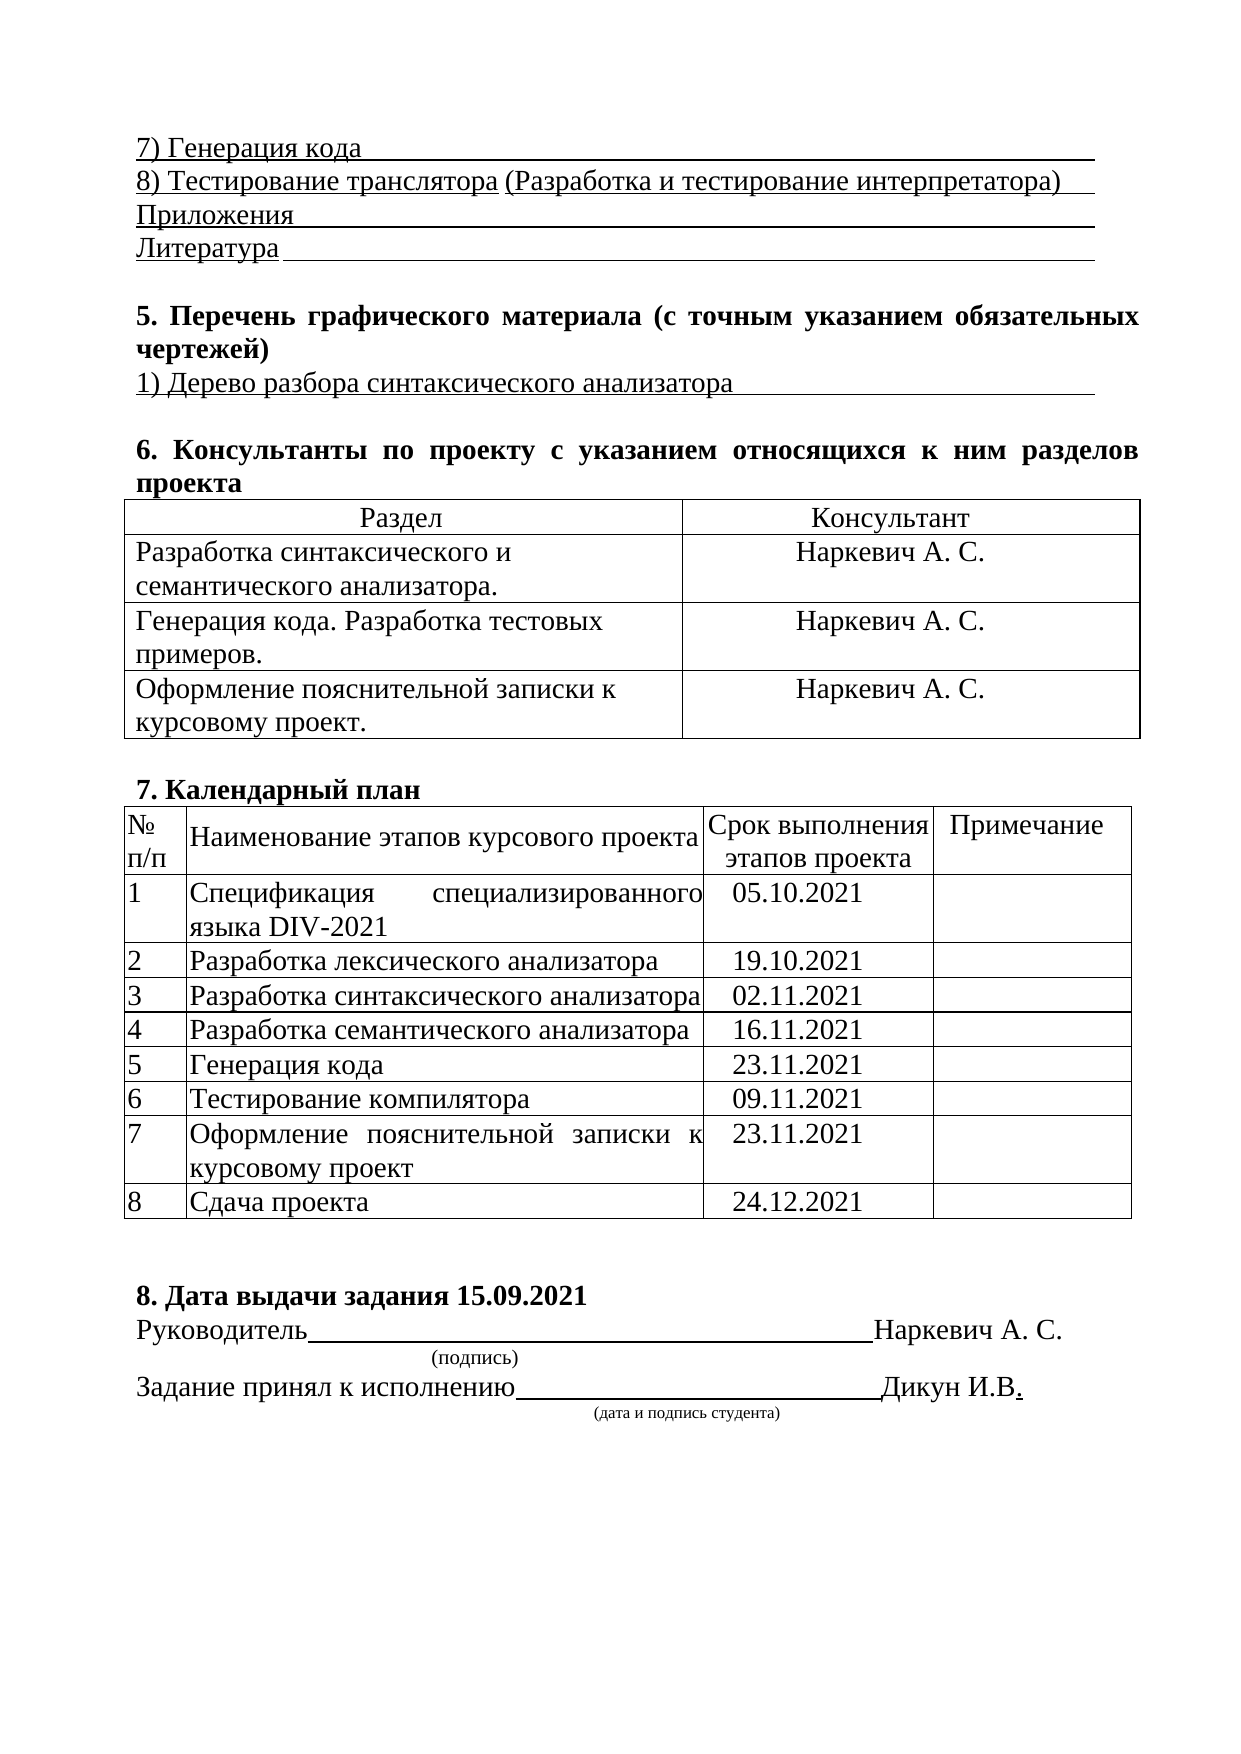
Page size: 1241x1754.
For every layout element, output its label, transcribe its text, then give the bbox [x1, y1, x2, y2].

table_cell Тестирование компилятора [187, 1082, 703, 1115]
table_cell Разработка лексического анализатора [187, 943, 703, 977]
table_cell Генерация кода. Разработка тестовых примеров. [125, 603, 682, 670]
table_cell [934, 1013, 1131, 1046]
text Задание принял к исполнению Дикун И.В. [136, 1369, 1140, 1403]
table_cell Наркевич А. С. [683, 535, 1139, 602]
table_cell 8 [125, 1184, 186, 1218]
table_cell Спецификация специализированного языка DIV-2021 [187, 875, 703, 942]
text 6. Консультанты по проекту с указанием относящихся к ним разделов проекта [136, 432, 1140, 499]
table_cell Сдача проекта [187, 1184, 703, 1218]
table_cell Разработка синтаксического анализатора [187, 978, 703, 1011]
text Литература [136, 231, 1140, 264]
table_cell [934, 978, 1131, 1011]
text 5. Перечень графического материала (с точным указанием обязательных чертежей) [136, 298, 1140, 365]
text 1) Дерево разбора синтаксического анализатора [136, 365, 1140, 398]
table_cell 3 [125, 978, 186, 1011]
text 7. Календарный план [136, 772, 1140, 806]
table_cell [934, 1047, 1131, 1081]
text 7) Генерация кода [136, 130, 1140, 163]
text 8. Дата выдачи задания 15.09.2021 [136, 1278, 1140, 1312]
table_header № п/п [125, 807, 186, 874]
table_header Наименование этапов курсового проекта [187, 807, 703, 874]
table_cell 5 [125, 1047, 186, 1081]
table_header Консультант [683, 500, 1139, 533]
table_cell Генерация кода [187, 1047, 703, 1081]
table_cell Оформление пояснительной записки к курсовому проект. [125, 671, 682, 738]
table_cell 24.12.2021 [704, 1184, 933, 1218]
text (подпись) [431, 1345, 1140, 1369]
text (дата и подпись студента) [534, 1403, 1181, 1436]
table_cell [934, 875, 1131, 942]
table_cell 7 [125, 1116, 186, 1183]
table_cell 2 [125, 943, 186, 977]
table_cell 02.11.2021 [704, 978, 933, 1011]
text 8) Тестирование транслятора (Разработка и тестирование интерпретатора) [136, 163, 1140, 197]
table_cell 05.10.2021 [704, 875, 933, 942]
table_cell [934, 1082, 1131, 1115]
table_cell Наркевич А. С. [683, 603, 1139, 670]
table_cell [934, 943, 1131, 977]
table_cell 23.11.2021 [704, 1047, 933, 1081]
table_cell Оформление пояснительной записки к курсовому проект [187, 1116, 703, 1183]
text Руководитель Наркевич А. С. [136, 1312, 1140, 1345]
table_cell 23.11.2021 [704, 1116, 933, 1183]
table_header Примечание [934, 807, 1131, 874]
table_cell [934, 1184, 1131, 1218]
table_cell 4 [125, 1013, 186, 1046]
table_header Срок выполнения этапов проекта [704, 807, 933, 874]
table_cell 6 [125, 1082, 186, 1115]
table_cell Разработка семантического анализатора [187, 1013, 703, 1046]
table_cell 09.11.2021 [704, 1082, 933, 1115]
table_header Раздел [125, 500, 682, 533]
table_cell [934, 1116, 1131, 1183]
table_cell Разработка синтаксического и семантического анализатора. [125, 535, 682, 602]
table_cell 16.11.2021 [704, 1013, 933, 1046]
table_cell 19.10.2021 [704, 943, 933, 977]
text Приложения [136, 197, 1140, 231]
table_cell 1 [125, 875, 186, 942]
table_cell Наркевич А. С. [683, 671, 1139, 738]
